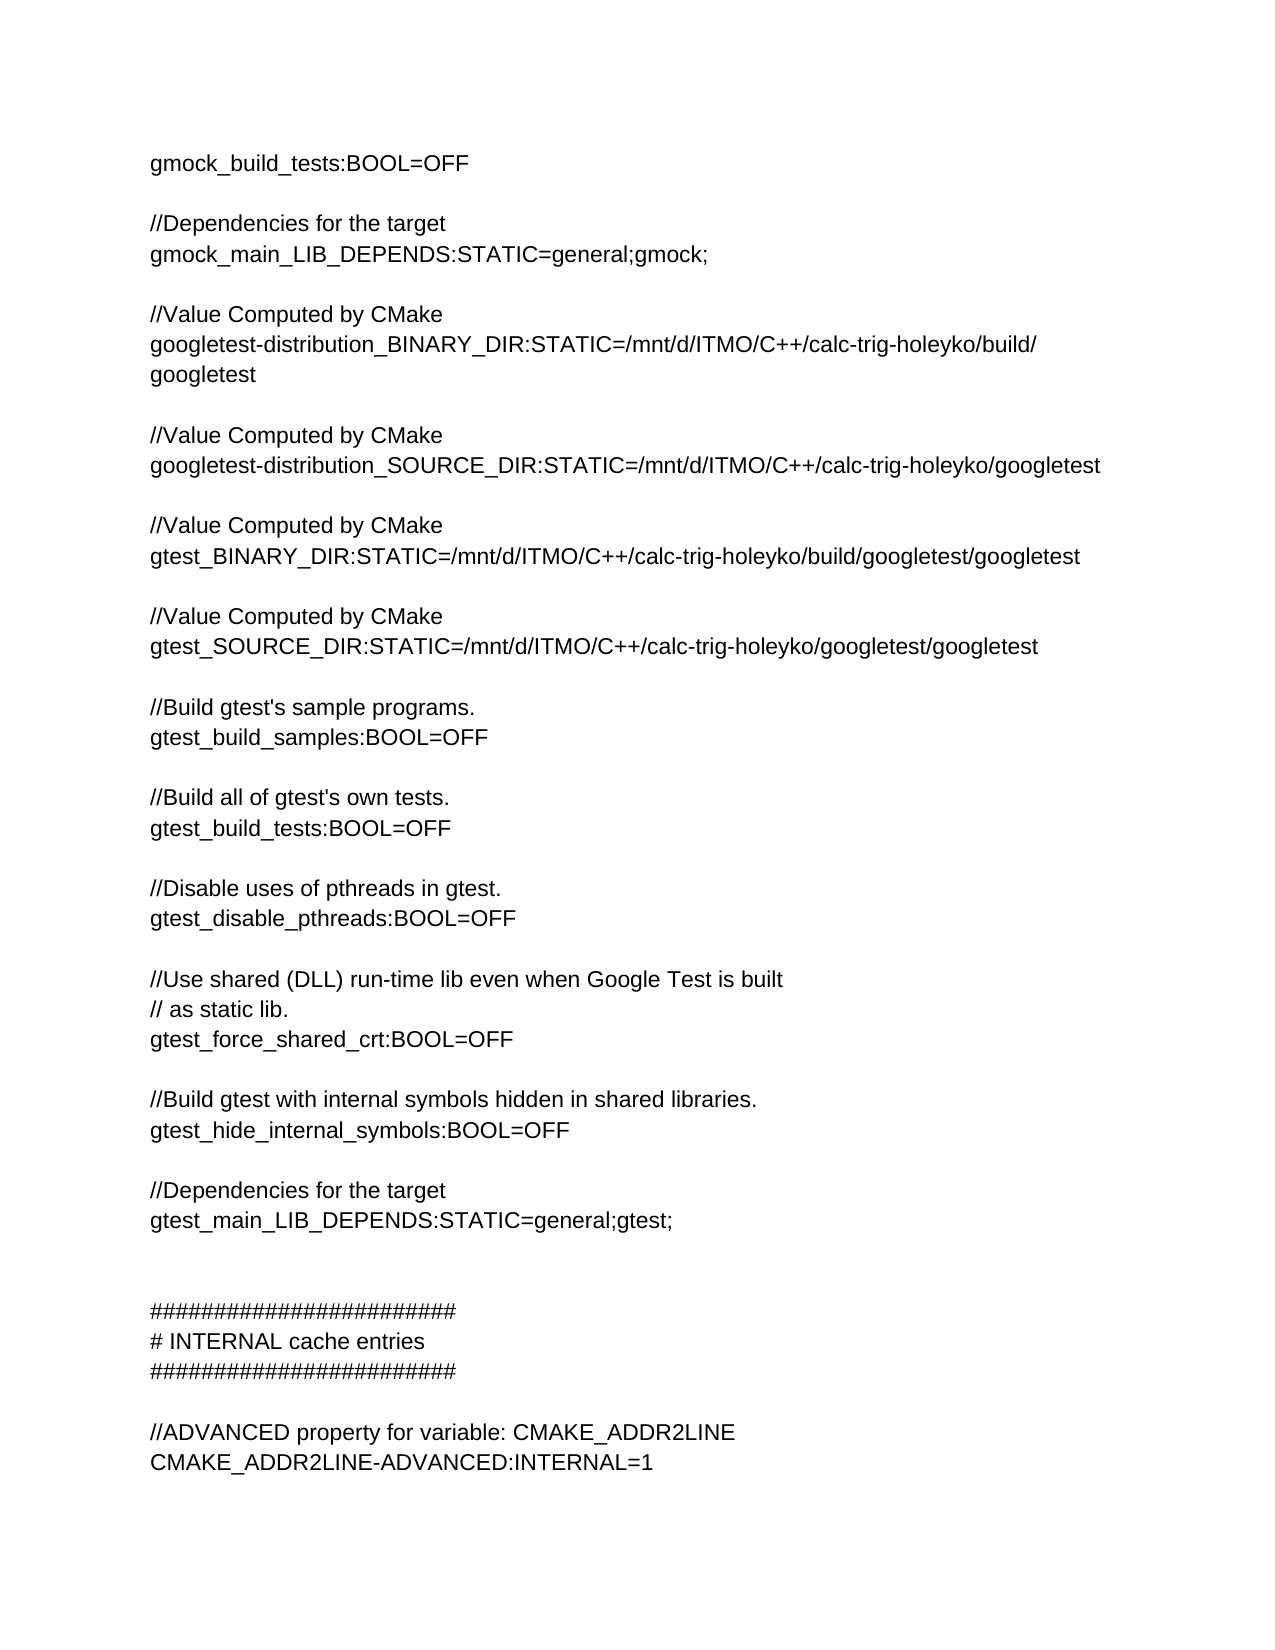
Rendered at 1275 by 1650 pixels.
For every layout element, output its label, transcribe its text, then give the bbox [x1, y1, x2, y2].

text gtest_build_tests:BOOL=OFF [150, 814, 1125, 841]
text //Build gtest's sample programs. [150, 694, 1125, 720]
text gtest_build_samples:BOOL=OFF [150, 724, 1125, 750]
text //Value Computed by CMake [150, 512, 1125, 539]
text //Disable uses of pthreads in gtest. [150, 875, 1125, 901]
text gtest_SOURCE_DIR:STATIC=/mnt/d/ITMO/C++/calc-trig-holeyko/googletest/googletest [150, 633, 1125, 660]
text gmock_build_tests:BOOL=OFF [150, 150, 1125, 176]
text ######################## [150, 1358, 1125, 1385]
text googletest-distribution_BINARY_DIR:STATIC=/mnt/d/ITMO/C++/calc-trig-holeyko/build/googletest [150, 331, 1125, 388]
text //Value Computed by CMake [150, 422, 1125, 448]
text gtest_hide_internal_symbols:BOOL=OFF [150, 1117, 1125, 1143]
text //Dependencies for the target [150, 1177, 1125, 1203]
text googletest-distribution_SOURCE_DIR:STATIC=/mnt/d/ITMO/C++/calc-trig-holeyko/googletest [150, 452, 1125, 478]
text //Build all of gtest's own tests. [150, 784, 1125, 811]
text //Use shared (DLL) run-time lib even when Google Test is built [150, 966, 1125, 992]
text //Value Computed by CMake [150, 301, 1125, 327]
text //Dependencies for the target [150, 210, 1125, 237]
text //Value Computed by CMake [150, 603, 1125, 629]
text CMAKE_ADDR2LINE-ADVANCED:INTERNAL=1 [150, 1449, 1125, 1475]
text gtest_main_LIB_DEPENDS:STATIC=general;gtest; [150, 1207, 1125, 1234]
text gtest_force_shared_crt:BOOL=OFF [150, 1026, 1125, 1052]
text // as static lib. [150, 996, 1125, 1022]
text //Build gtest with internal symbols hidden in shared libraries. [150, 1086, 1125, 1113]
text gtest_disable_pthreads:BOOL=OFF [150, 905, 1125, 932]
text gtest_BINARY_DIR:STATIC=/mnt/d/ITMO/C++/calc-trig-holeyko/build/googletest/googletest [150, 543, 1125, 569]
text # INTERNAL cache entries [150, 1328, 1125, 1354]
text ######################## [150, 1298, 1125, 1324]
text //ADVANCED property for variable: CMAKE_ADDR2LINE [150, 1419, 1125, 1445]
text gmock_main_LIB_DEPENDS:STATIC=general;gmock; [150, 241, 1125, 267]
